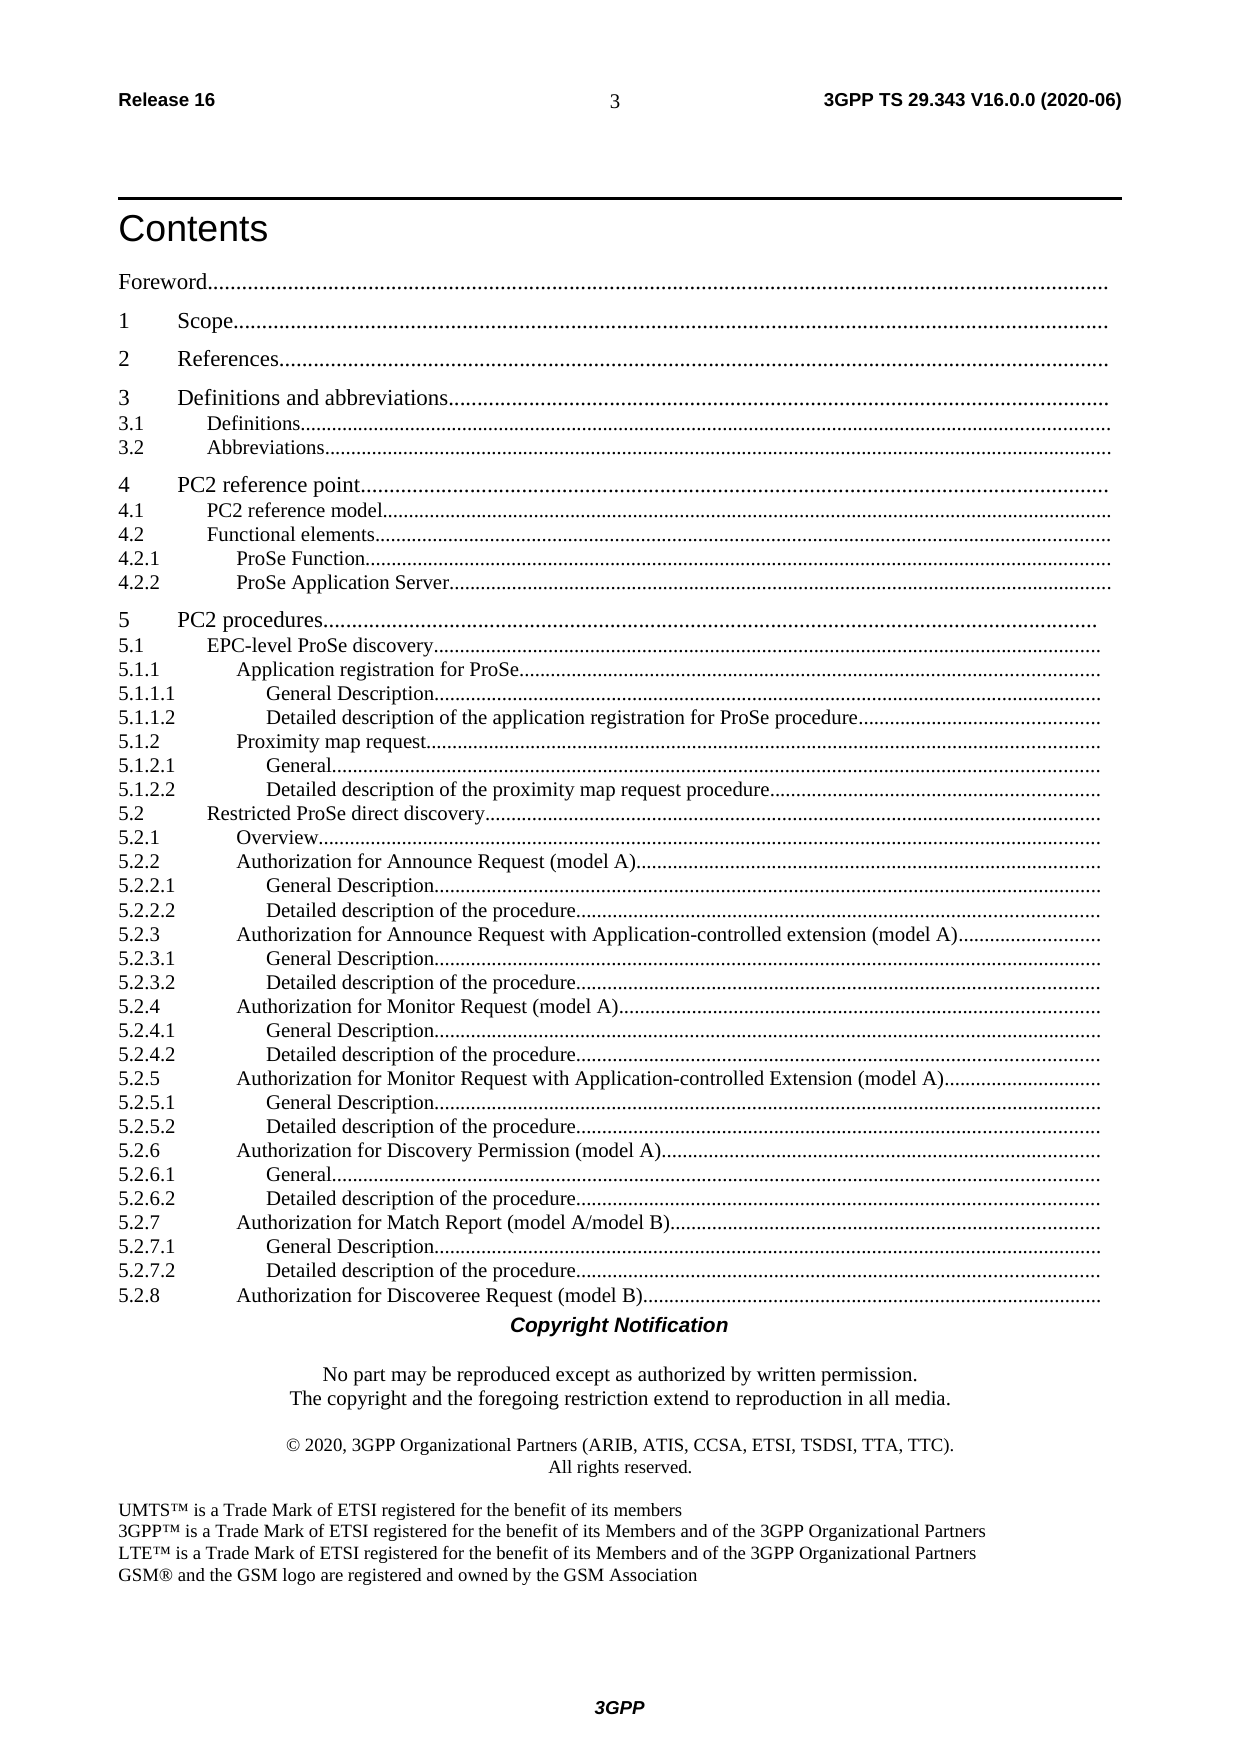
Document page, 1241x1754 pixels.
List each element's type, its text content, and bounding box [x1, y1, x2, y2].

text Contents [118, 200, 1122, 249]
